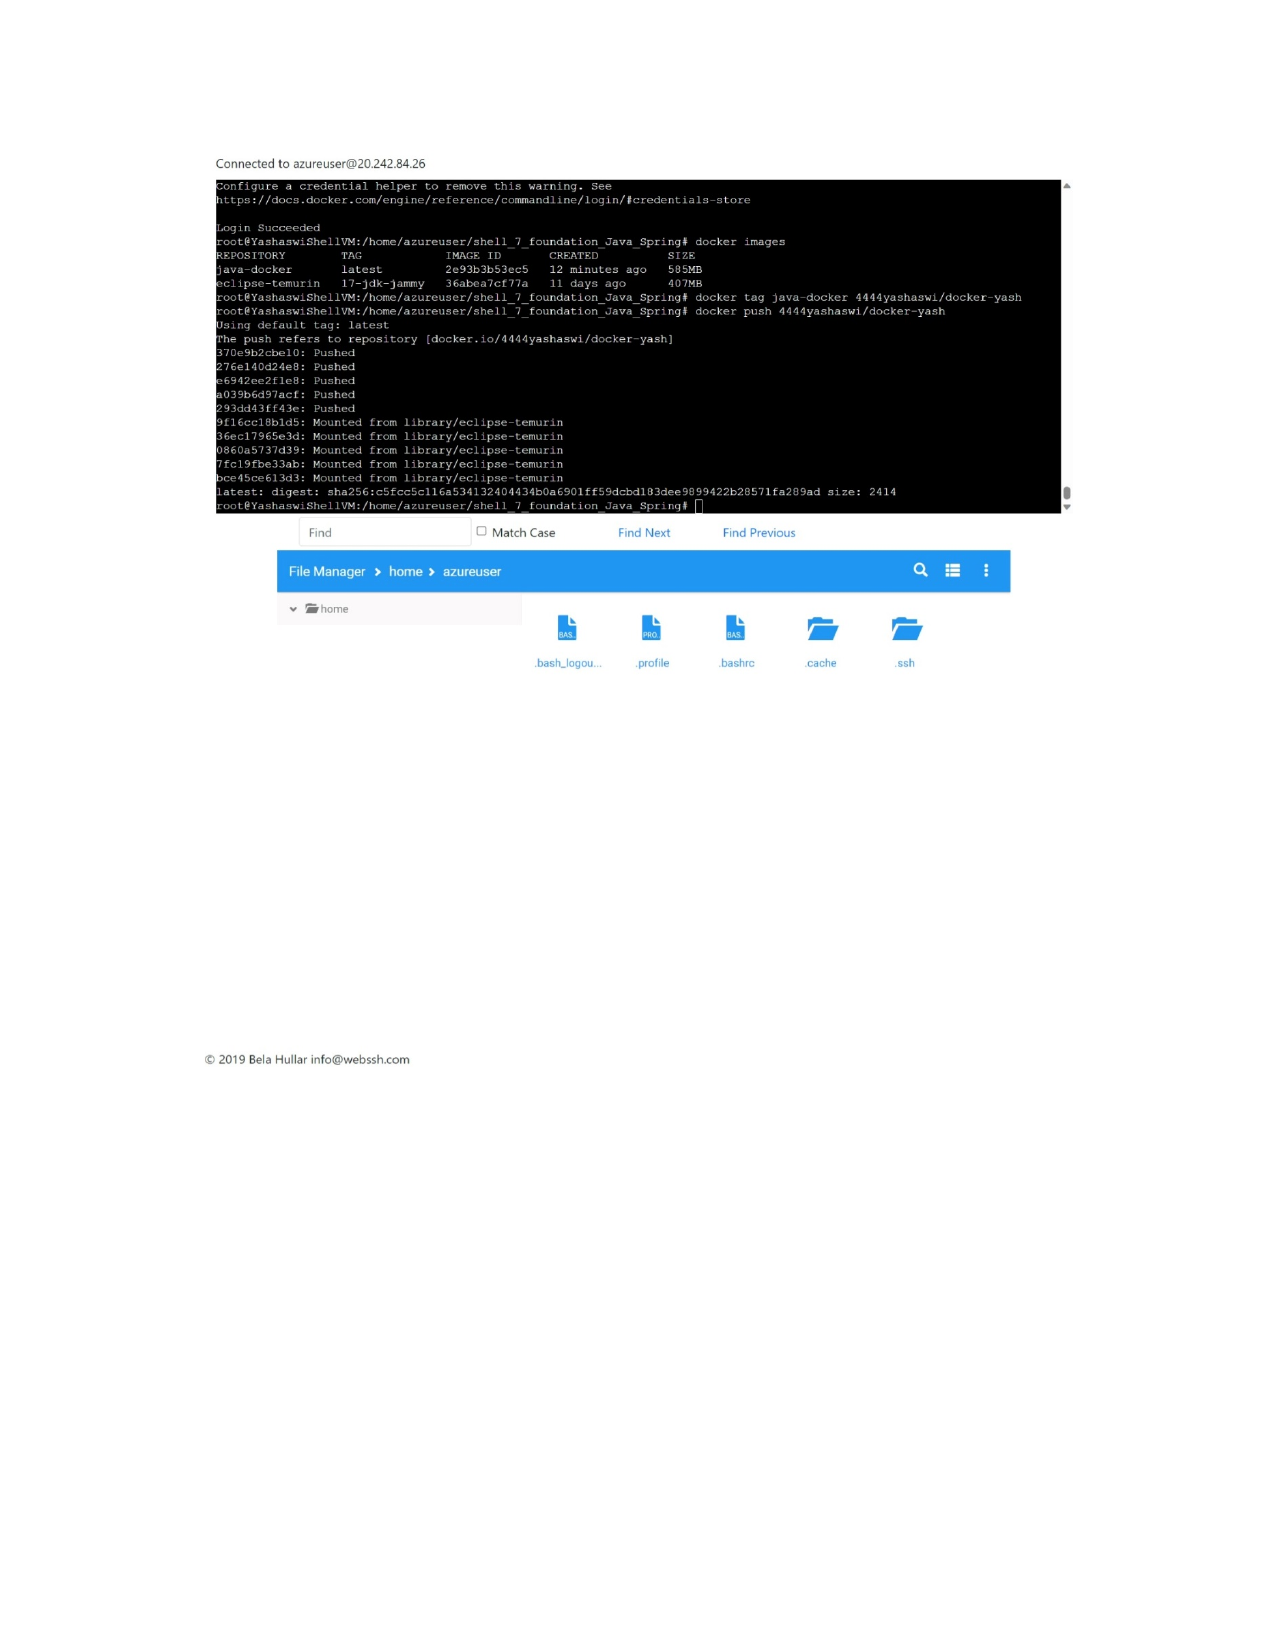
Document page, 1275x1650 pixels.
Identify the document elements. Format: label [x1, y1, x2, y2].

picture [150, 150, 1125, 1067]
